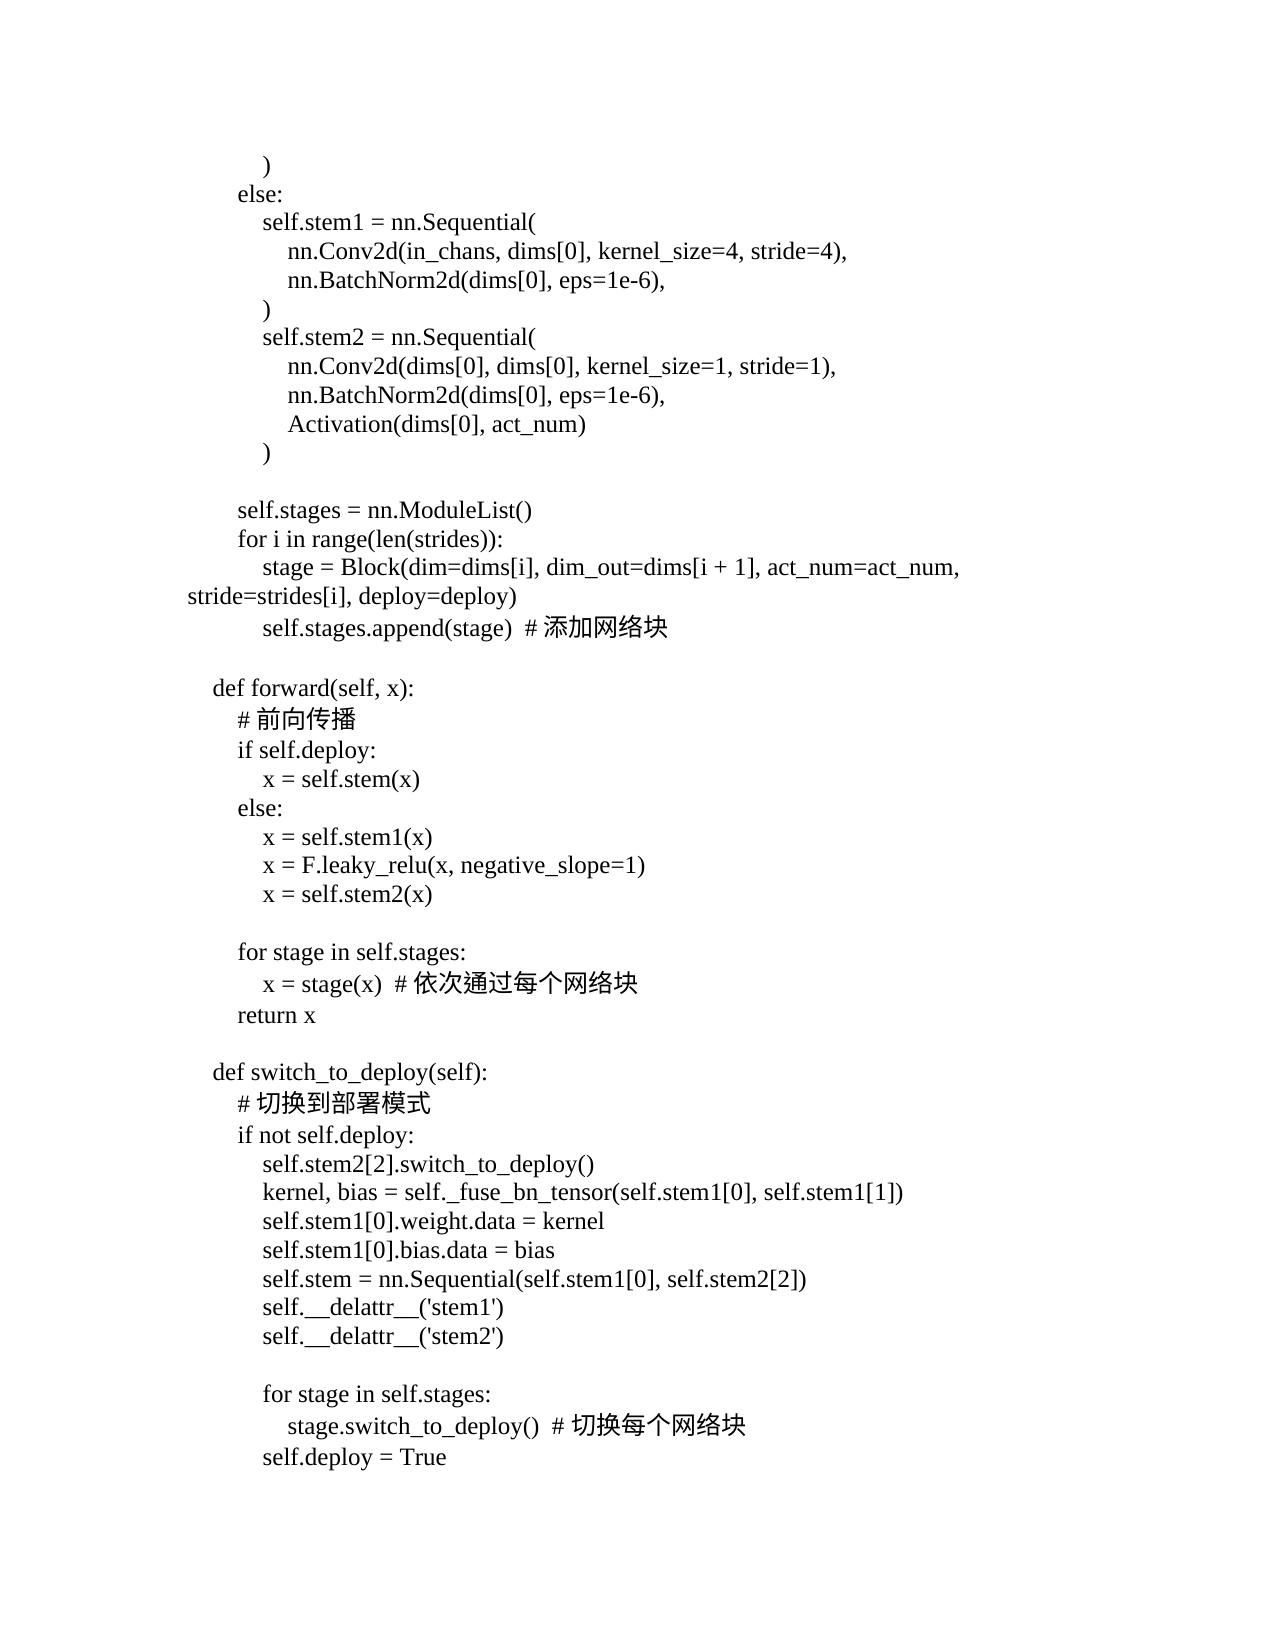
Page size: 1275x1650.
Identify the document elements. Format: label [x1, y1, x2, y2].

text [187, 150, 1087, 1499]
